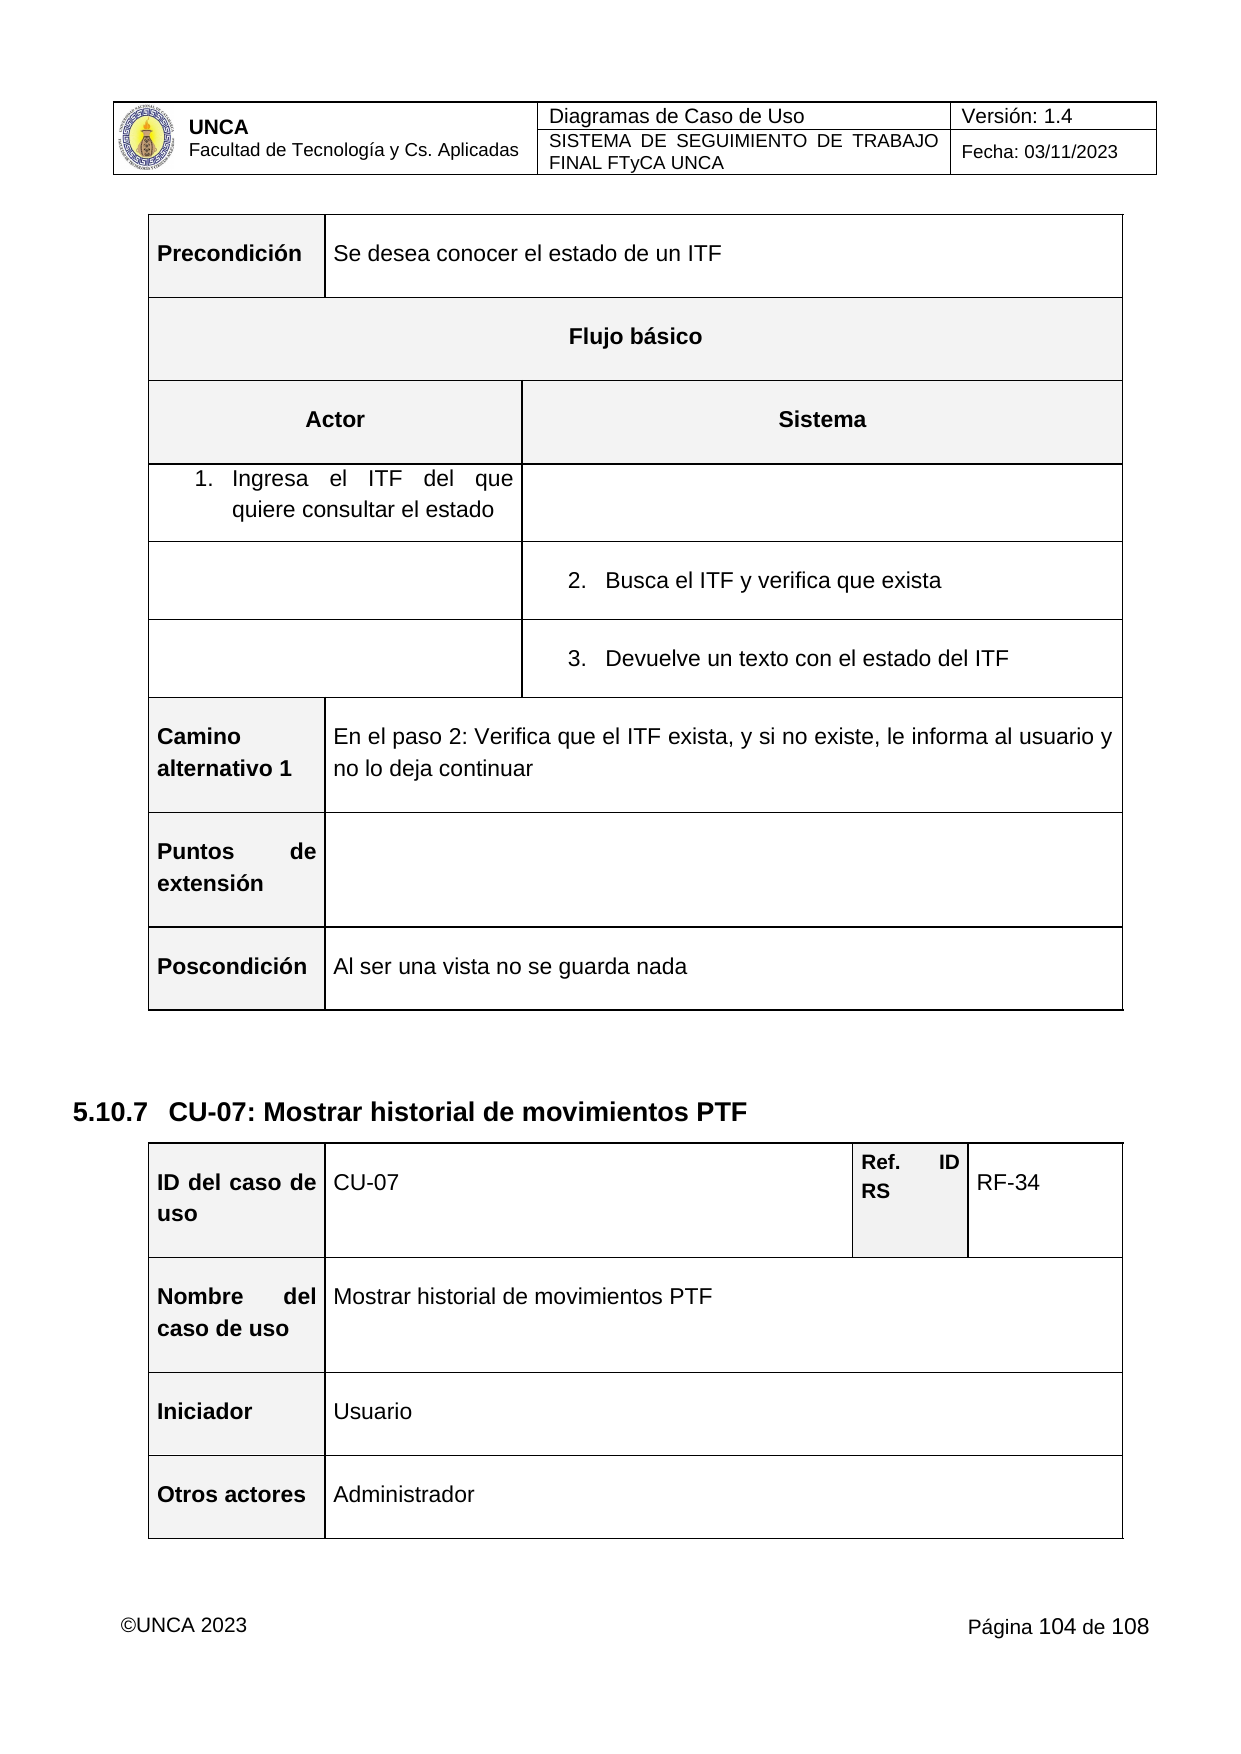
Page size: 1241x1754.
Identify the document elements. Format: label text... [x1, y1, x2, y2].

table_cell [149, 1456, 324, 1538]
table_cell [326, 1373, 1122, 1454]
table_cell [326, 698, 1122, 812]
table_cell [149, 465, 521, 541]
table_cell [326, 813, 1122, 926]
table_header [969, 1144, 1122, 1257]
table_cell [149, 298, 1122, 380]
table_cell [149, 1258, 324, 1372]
subtitle 5.10.7 CU-07: Mostrar historial de movimientos PTF [73, 1096, 1122, 1127]
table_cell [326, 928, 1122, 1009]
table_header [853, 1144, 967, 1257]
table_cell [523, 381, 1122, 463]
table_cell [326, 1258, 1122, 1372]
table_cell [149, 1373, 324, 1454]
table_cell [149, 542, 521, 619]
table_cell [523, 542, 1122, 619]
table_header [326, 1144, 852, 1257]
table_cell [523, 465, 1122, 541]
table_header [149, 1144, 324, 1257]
picture [118, 104, 175, 170]
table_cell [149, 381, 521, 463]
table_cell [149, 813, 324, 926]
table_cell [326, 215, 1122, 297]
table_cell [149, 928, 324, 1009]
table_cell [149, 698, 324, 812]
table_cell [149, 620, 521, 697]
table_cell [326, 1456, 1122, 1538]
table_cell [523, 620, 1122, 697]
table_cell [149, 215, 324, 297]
